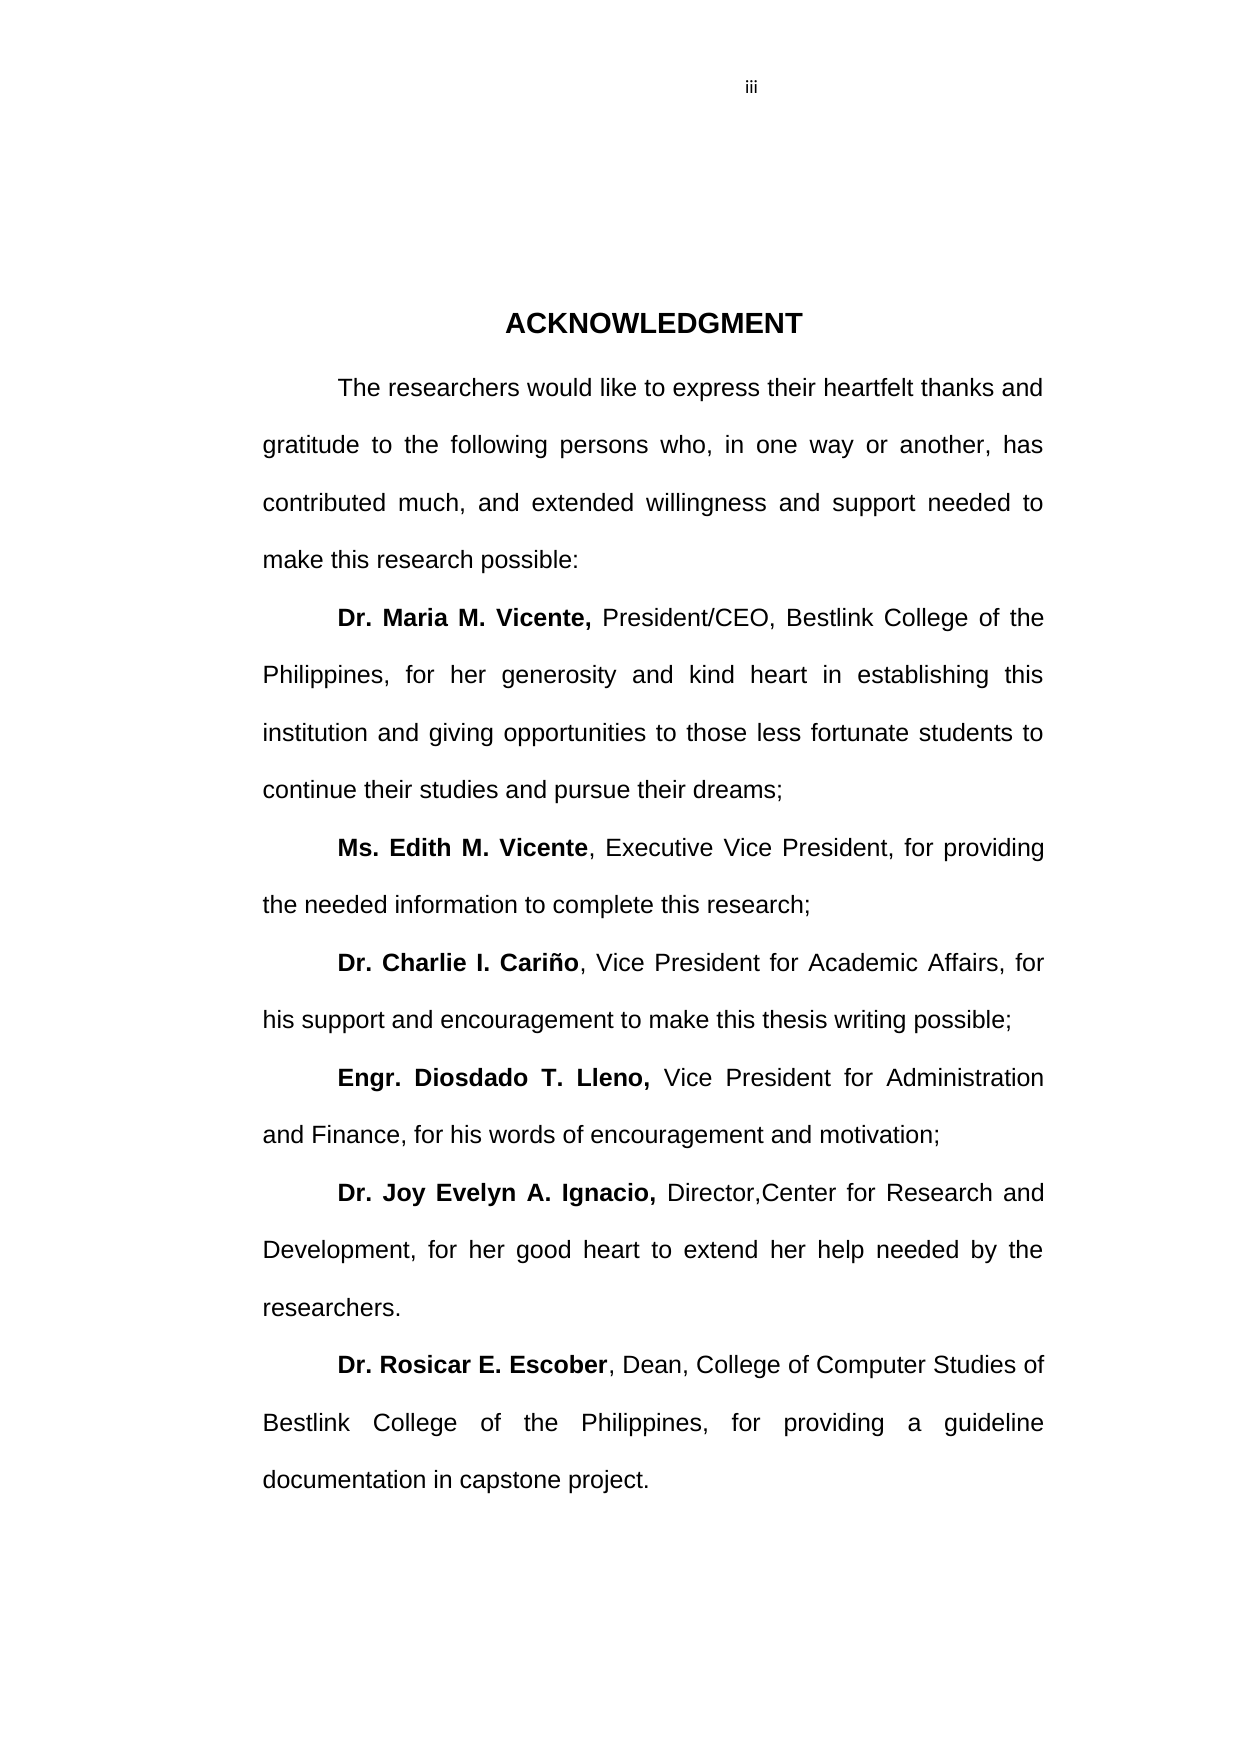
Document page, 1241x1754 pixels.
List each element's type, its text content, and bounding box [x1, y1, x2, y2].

text ACKNOWLEDGMENT [262, 306, 1045, 339]
text Dr. Charlie I. Cariño, Vice President for Academic Affairs, for his support and encouragement to make this thesis writing possible; [262, 948, 1045, 1034]
text Dr. Maria M. Vicente, President/CEO, Bestlink College of the Philippines, for her generosity and kind heart in establishing this institution and giving opportunities to those less fortunate students to continue their studies and pursue their dreams; [262, 603, 1045, 804]
text Dr. Joy Evelyn A. Ignacio, Director,Center for Research and Development, for her good heart to extend her help needed by the researchers. [262, 1178, 1045, 1321]
text Dr. Rosicar E. Escober, Dean, College of Computer Studies of Bestlink College of the Philippines, for providing a guideline documentation in capstone project. [262, 1350, 1045, 1494]
text Engr. Diosdado T. Lleno, Vice President for Administration and Finance, for his words of encouragement and motivation; [262, 1063, 1045, 1149]
text Ms. Edith M. Vicente, Executive Vice President, for providing the needed information to complete this research; [262, 833, 1045, 919]
text The researchers would like to express their heartfelt thanks and gratitude to the following persons who, in one way or another, has contributed much, and extended willingness and support needed to make this research possible: [262, 373, 1045, 574]
